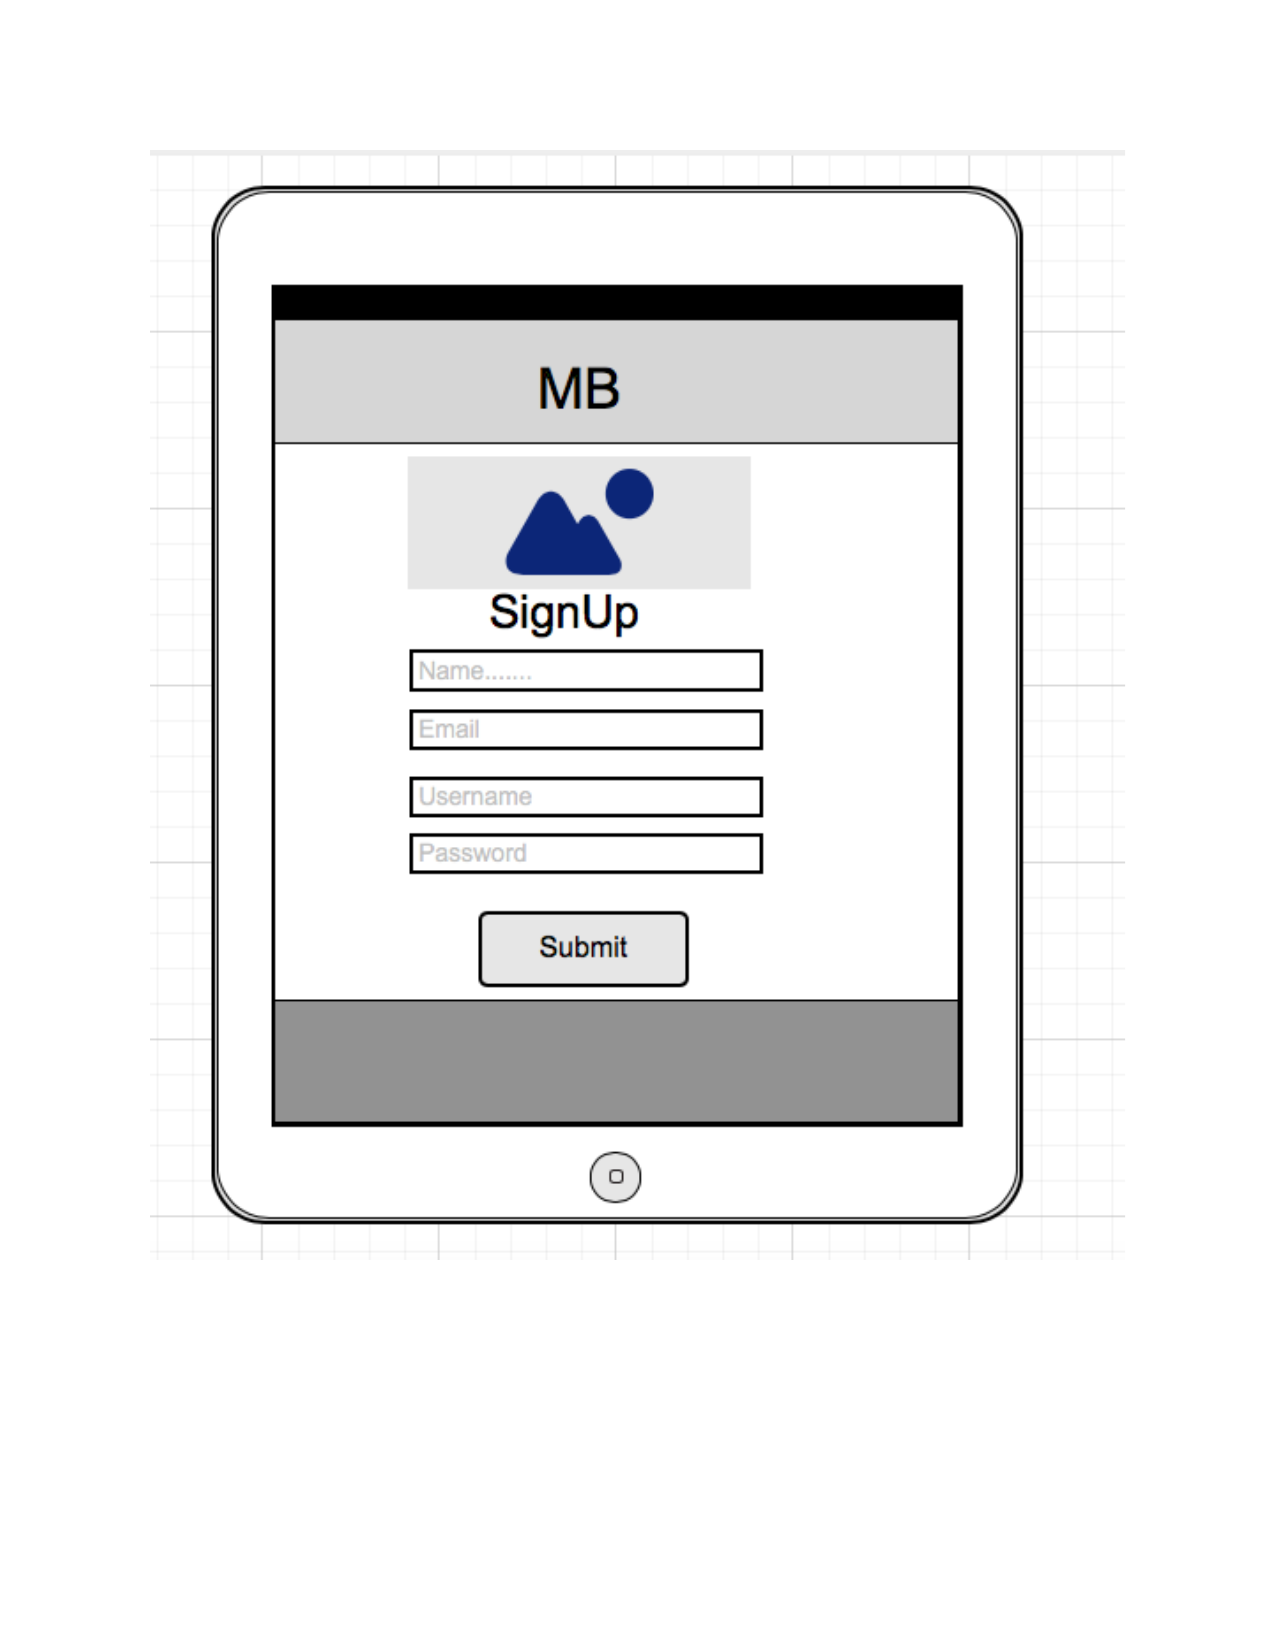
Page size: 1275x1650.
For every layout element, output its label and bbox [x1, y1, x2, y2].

picture [150, 150, 1125, 1260]
